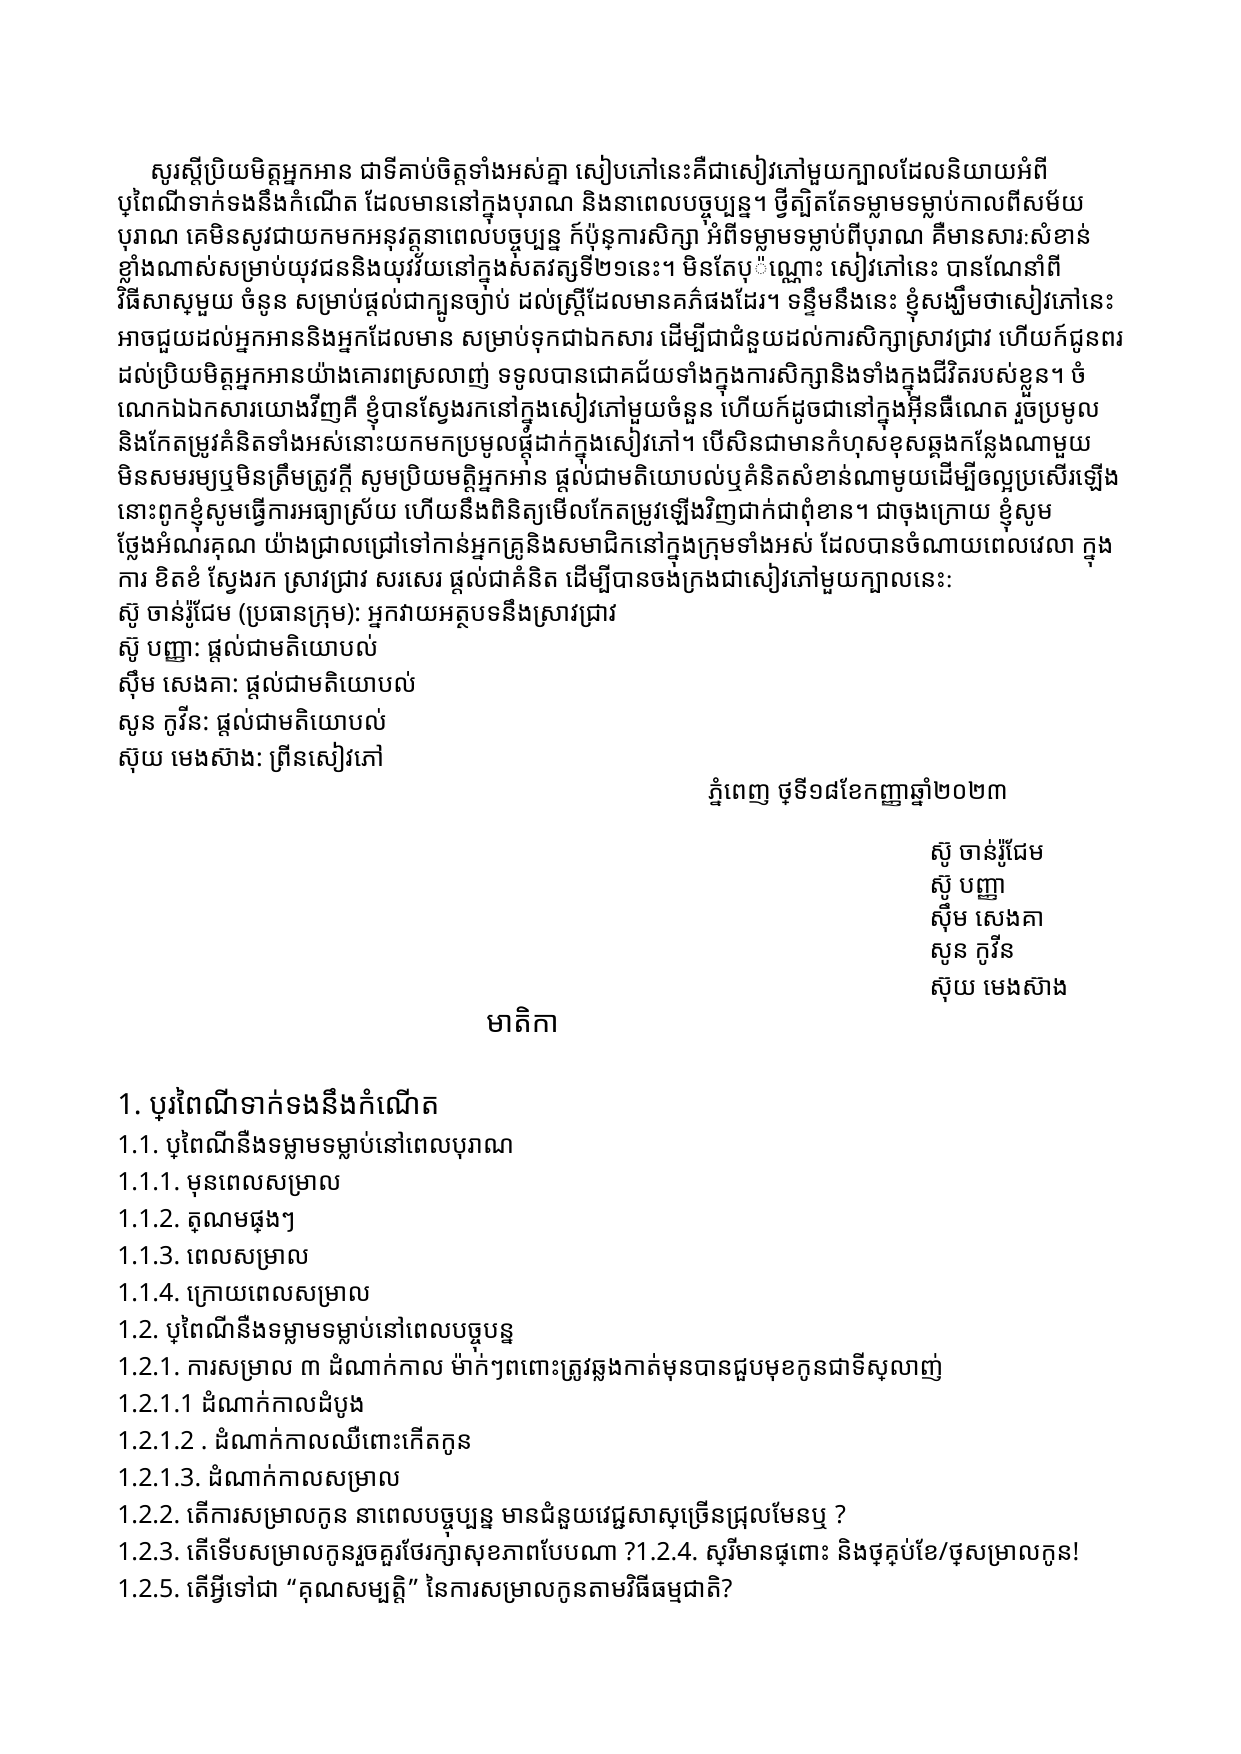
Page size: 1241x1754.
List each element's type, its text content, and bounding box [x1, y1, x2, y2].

text សុឹម សេងគា [117, 904, 1123, 936]
text ស៊ូ បញ្ញា [117, 871, 1123, 904]
text 1.2.3. តើទើប​សម្រាលកូន​រួច​គួរ​ថែរក្សា​សុខភាព​បែប​ណា ?1.2.4. ស្ត្រីមានផ្ទៃពោះ និងថ្ងៃគ្រប់ខែ/ថ្ងៃសម្រាលកូន! [117, 1533, 1123, 1570]
text សុឹម សេងគា: ផ្តល់ជាមតិយោបល់ [117, 666, 1123, 703]
text សូន កូវីន: ផ្តល់ជាមតិយោបល់ [117, 703, 1123, 740]
text 1.2.2. តើ​ការសម្រាលកូន នាពេលបច្ចុប្បន្ន មាន​ជំនួយ​វេជ្ជសាស្ត្រ​ច្រើន​ជ្រុល​មែន​ឬ ? [117, 1496, 1123, 1533]
text 1.1.4. ក្រោយពេលសម្រាល [117, 1274, 1123, 1311]
text 1.2.1.1 ដំណាក់​កាល​ដំបូង [117, 1385, 1123, 1422]
text ស៊ូ ចាន់រ៉ូជែម [117, 838, 1123, 871]
text សូន កូវីន ស៊ុយ មេងស៊ាង [117, 936, 1123, 1006]
text 1.2.1. ការសម្រាល ៣ ដំណាក់កាល ម៉ាក់ៗពពោះត្រូវឆ្លងកាត់មុនបានជួបមុខកូនជាទីស្រលាញ់ [117, 1348, 1123, 1385]
text 1.1.2. ត្រណមផ្សេងៗ [117, 1201, 1123, 1237]
text 1.1.3. ពេលសម្រាល [117, 1237, 1123, 1274]
text 1.1. ប្រពៃណីនឺងទម្លាមទម្លាប់នៅពេល​បុរាណ [117, 1127, 1123, 1163]
text ស៊ុយ មេងស៊ាង: ព្រីនសៀវភៅ [117, 740, 1123, 777]
text 1.2.5. តើ​អ្វី​ទៅជា “​គុណសម្បត្តិ​” នៃ​ការ​សម្រាលកូន​តាម​វិធី​ធម្មជាតិ​? [117, 1570, 1123, 1607]
text 1.2. ប្រពៃណីនឺងទម្លាមទម្លាប់នៅពេល​បច្ចុបន្ន [117, 1311, 1123, 1348]
text 1. ប្ររពៃណីទាក់ទងនឹងកំណើត [117, 1083, 1123, 1127]
text ភ្នំពេញ ថ្ងៃទី១៨ខែកញ្ញាឆ្នាំ២០២៣ [117, 777, 1123, 810]
text ស៊ូ បញ្ញា: ផ្តល់ជាមតិយោបល់ [117, 629, 1123, 666]
text 1.2.1.2 . ដំណាក់​កាល​ឈឺ​ពោះ​កើត​កូន [117, 1422, 1123, 1459]
text សូរស្តីប្រិយមិត្តអ្នកអាន ជាទីគាប់ចិត្តទាំងអស់គ្នា សៀបភៅនេះគឺជាសៀវភៅមួយក្បាលដែលនិយាយអំពី ប្រពៃណីទាក់ទងនឹងកំណើត ដែលមាននៅក្នុងបុរាណ និងនាពេលបច្ចុប្បន្ន។ ថ្វីត្បិតតែទម្លាមទម្លាប់កាលពីសម័យបុរាណ គេមិនសូវជាយកមកអនុវត្តនាពេលបច្ចុប្បន្ន ក៍ប៉ុន្តែការសិក្សា អំពីទម្លាមទម្លាប់ពីបុរាណ គឺមានសារ:សំខាន់ខ្លាំងណាស់សម្រាប់យុវជននិងយុវវ័យនៅក្នុងសតវត្សទី២១នេះ។ មិនតែបុ៉ណ្ណោះ សៀវភៅនេះ បានណែនាំពីវិធីសាស្ត្រមួយ ចំនូន សម្រាប់ផ្តល់ជាក្បូនច្យាប់ ដល់ស្រ្តីដែលមានគភ៌ផងដែរ។ ទន្ទឹមនឹងនេះ ខ្ញុំសង្ឃឹមថាសៀវភៅនេះ អាចជួយដល់អ្នកអាននិងអ្នកដែលមាន សម្រាប់ទុកជាឯកសារ ដើម្បីជាជំនួយដល់ការសិក្សាស្រាវជ្រាវ ហើយក៍ជូនពរដល់ប្រិយមិត្តអ្នកអានយ៉ាងគោរពស្រលាញ់ ទទូលបានជោគជ័យទាំងក្នុងការសិក្សានិងទាំងក្នុងជីវិតរបស់ខ្លួន។ ចំណេកឯឯកសារយោងវីញគឺ ខ្ញុំបានស្វែងរកនៅក្នុងសៀវភៅមួយចំនួន ហើយក៍ដូចជានៅក្នុងអុីនធឺណេត រួចប្រមូលនិងកែតម្រូវគំនិតទាំងអស់នោះយកមកប្រមូលផ្តុំដាក់ក្នុងសៀវភៅ។ បើសិនជាមានកំហុសខុសឆ្គងកន្លែងណាមួយមិនសមរម្យឬមិនត្រឹមត្រូវក្តី សូមប្រិយមត្តិអ្នកអាន ផ្តល់ជាមតិយោបល់ឬគំនិតសំខាន់ណាមូយដើម្បីឲល្អប្រសើរឡើង នេាះពូកខ្ញុំសូមធ្វើការអធ្យាស្រ័យ ហើយនឹងពិនិត្យមើលកែតម្រូវឡើងវិញជាក់ជាពុំខាន។ ជាចុងក្រោយ ខ្ញុំសូមថ្លែងអំណរគុណ យ៉ាងជ្រាលជ្រៅទៅកាន់អ្នកគ្រូនិងសមាជិកនៅក្នុងក្រុមទាំងអស់ ដែលបានចំណាយពេលវេលា ក្នុងការ ខិតខំ ស្វែងរក ស្រាវជ្រាវ សរសេរ ផ្តល់ជាគំនិត ដើម្បីបានចងក្រងជាសៀវភៅមួយក្បាលនេះ: [117, 157, 1123, 595]
text ស៊ូ ចាន់រ៉ូជែម (ប្រធានក្រុម): អ្នកវាយអត្ថបទនឹងស្រាវជ្រាវ [117, 595, 1123, 629]
text 1.1.1. មុនពេលសម្រាល [117, 1163, 1123, 1201]
text 1.2.1.3. ដំណាក់​កាល​សម្រាល [117, 1459, 1123, 1496]
text មាតិកា [117, 1006, 1123, 1044]
